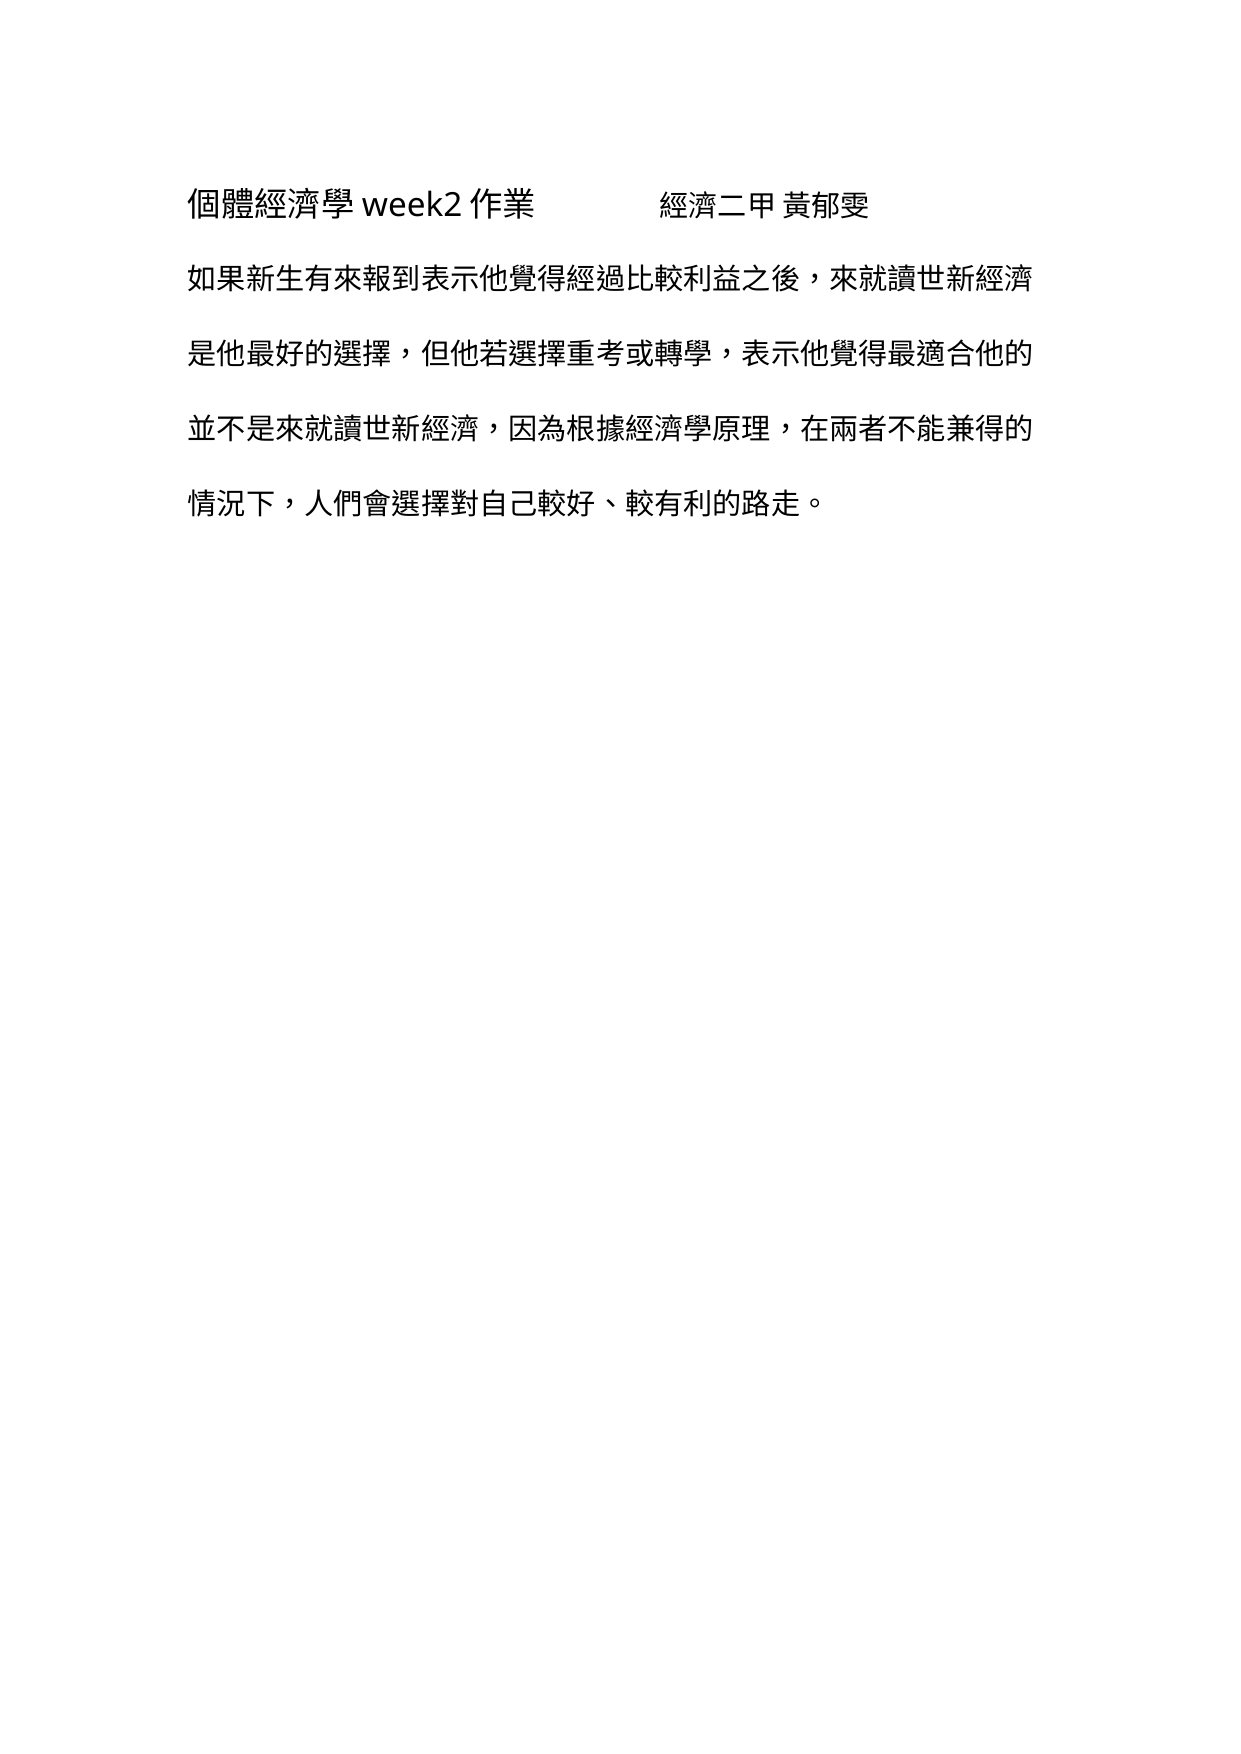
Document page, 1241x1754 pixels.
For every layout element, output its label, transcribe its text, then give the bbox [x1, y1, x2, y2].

text 如果新生有來報到表示他覺得經過比較利益之後，來就讀世新經濟是他最好的選擇，但他若選擇重考或轉學，表示他覺得最適合他的並不是來就讀世新經濟，因為根據經濟學原理，在兩者不能兼得的情況下，人們會選擇對自己較好、較有利的路走。 [187, 239, 1053, 539]
text 個體經濟學 week2作業 經濟二甲 黃郁雯 [187, 164, 1053, 239]
